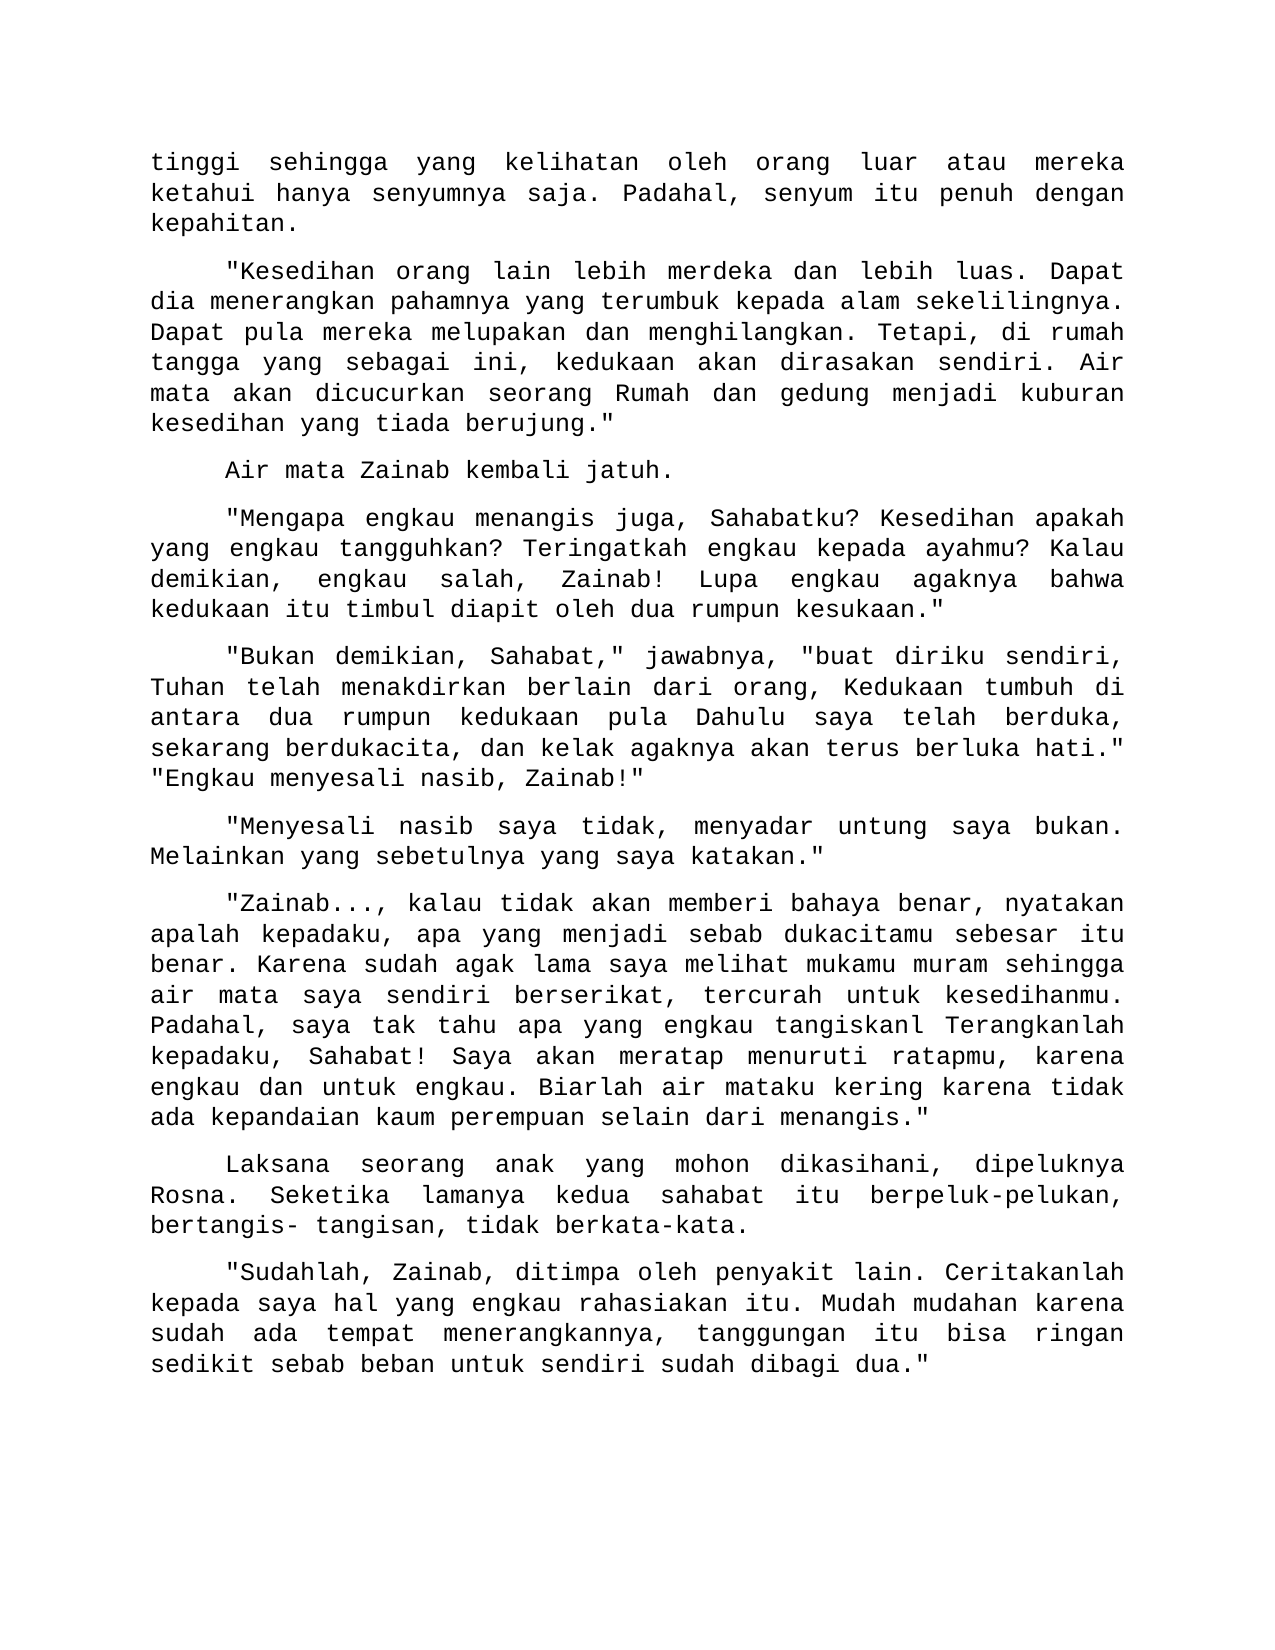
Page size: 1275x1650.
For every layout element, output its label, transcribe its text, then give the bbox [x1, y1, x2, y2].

text "Sudahlah, Zainab, ditimpa oleh penyakit lain. Ceritakanlah kepada saya hal yang engkau rahasiakan itu. Mudah mudahan karena sudah ada tempat menerangkannya, tanggungan itu bisa ringan sedikit sebab beban untuk sendiri sudah dibagi dua." [150, 1260, 1125, 1380]
text "Menyesali nasib saya tidak, menyadar untung saya bukan. Melainkan yang sebetulnya yang saya katakan." [150, 813, 1125, 872]
text "Mengapa engkau menangis juga, Sahabatku? Kesedihan apakah yang engkau tangguhkan? Teringatkah engkau kepada ayahmu? Kalau demikian, engkau salah, Zainab! Lupa engkau agaknya bahwa kedukaan itu timbul diapit oleh dua rumpun kesukaan." [150, 505, 1125, 625]
text Air mata Zainab kembali jatuh. [150, 458, 1125, 486]
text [150, 150, 1125, 239]
text "Zainab..., kalau tidak akan memberi bahaya benar, nyatakan apalah kepadaku, apa yang menjadi sebab dukacitamu sebesar itu benar. Karena sudah agak lama saya melihat mukamu muram sehingga air mata saya sendiri berserikat, tercurah untuk kesedihanmu. Padahal, saya tak tahu apa yang engkau tangiskanl Terangkanlah kepadaku, Sahabat! Saya akan meratap menuruti ratapmu, karena engkau dan untuk engkau. Biarlah air mataku kering karena tidak ada kepandaian kaum perempuan selain dari menangis." [150, 891, 1125, 1133]
text Laksana seorang anak yang mohon dikasihani, dipeluknya Rosna. Seketika lamanya kedua sahabat itu berpeluk-pelukan, bertangis- tangisan, tidak berkata-kata. [150, 1152, 1125, 1241]
text "Bukan demikian, Sahabat," jawabnya, "buat diriku sendiri, Tuhan telah menakdirkan berlain dari orang, Kedukaan tumbuh di antara dua rumpun kedukaan pula Dahulu saya telah berduka, sekarang berdukacita, dan kelak agaknya akan terus berluka hati." "Engkau menyesali nasib, Zainab!" [150, 644, 1125, 794]
text "Kesedihan orang lain lebih merdeka dan lebih luas. Dapat dia menerangkan pahamnya yang terumbuk kepada alam sekelilingnya. Dapat pula mereka melupakan dan menghilangkan. Tetapi, di rumah tangga yang sebagai ini, kedukaan akan dirasakan sendiri. Air mata akan dicucurkan seorang Rumah dan gedung menjadi kuburan kesedihan yang tiada berujung." [150, 258, 1125, 439]
